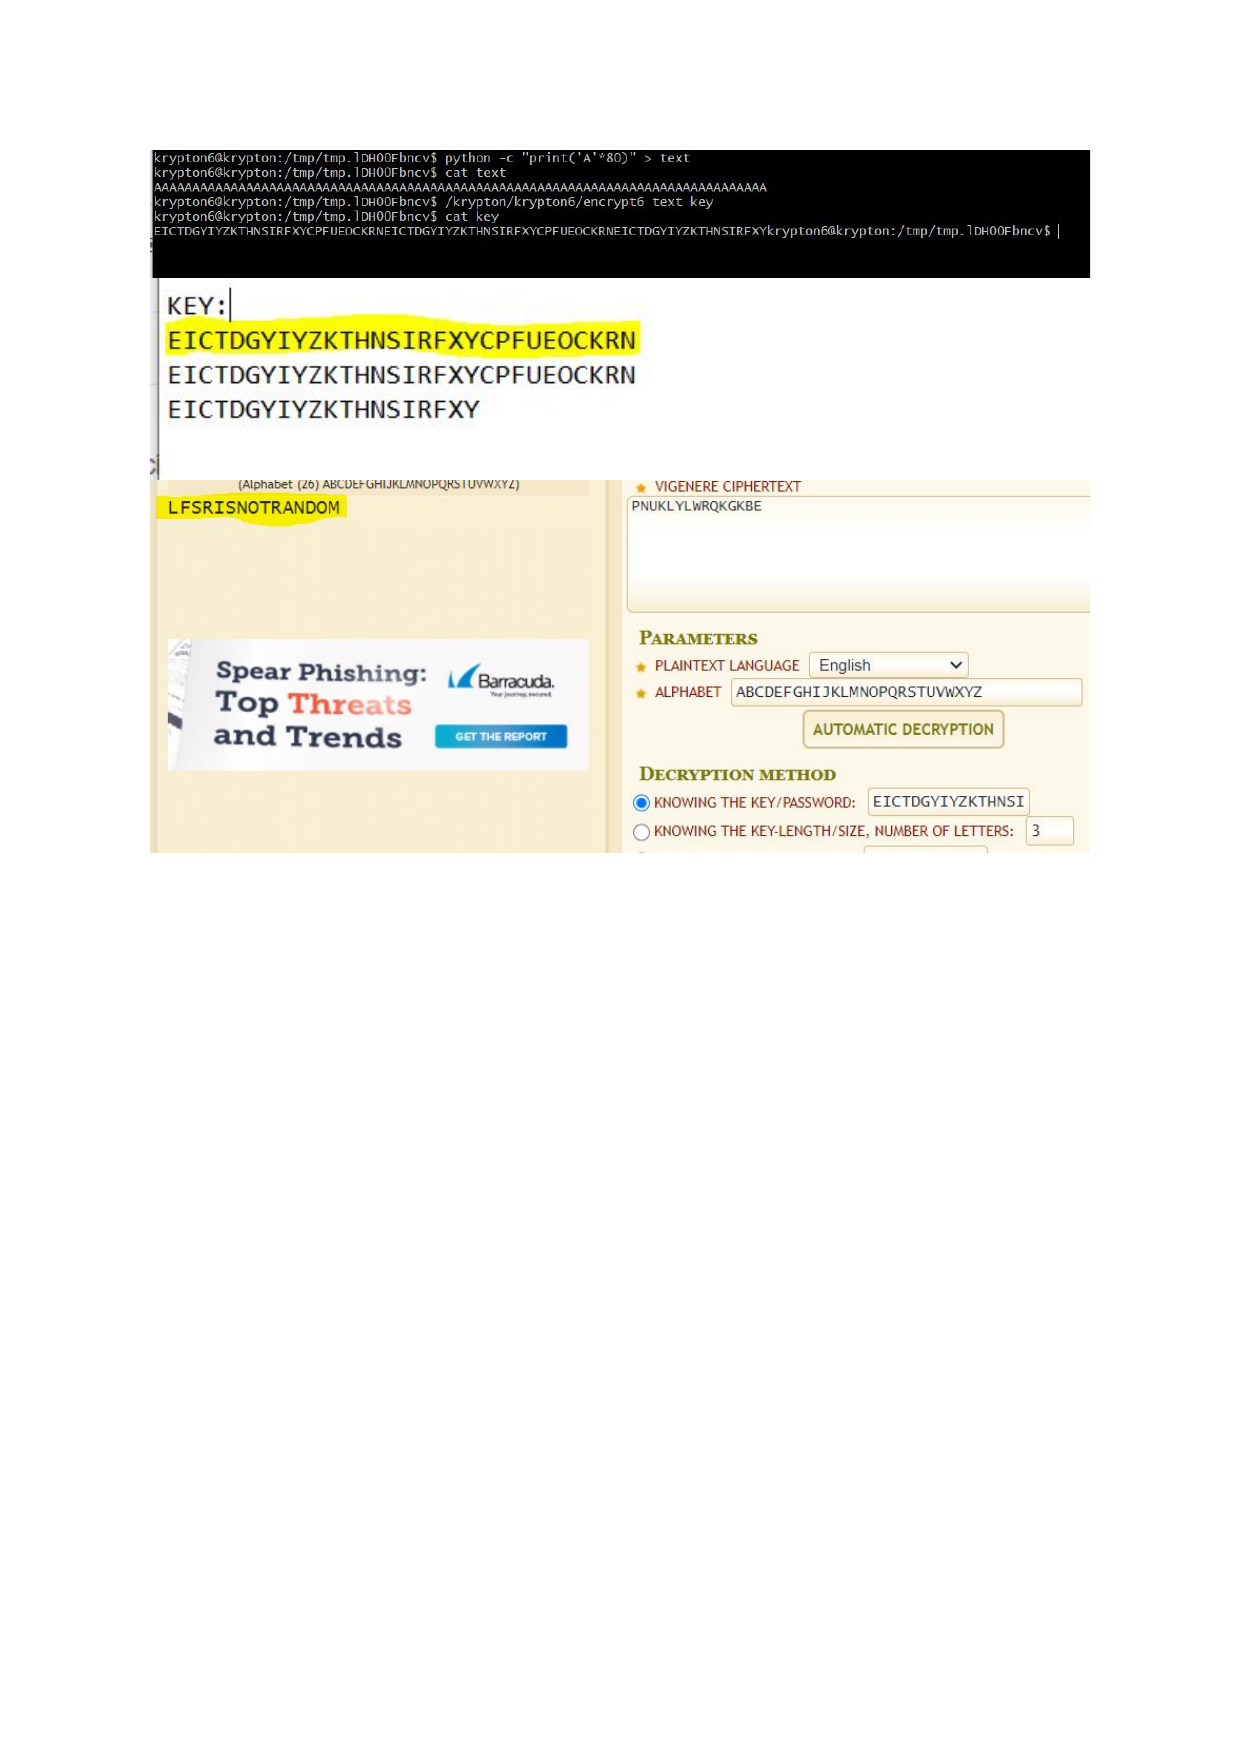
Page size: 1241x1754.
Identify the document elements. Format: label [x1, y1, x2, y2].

picture [150, 150, 1091, 853]
